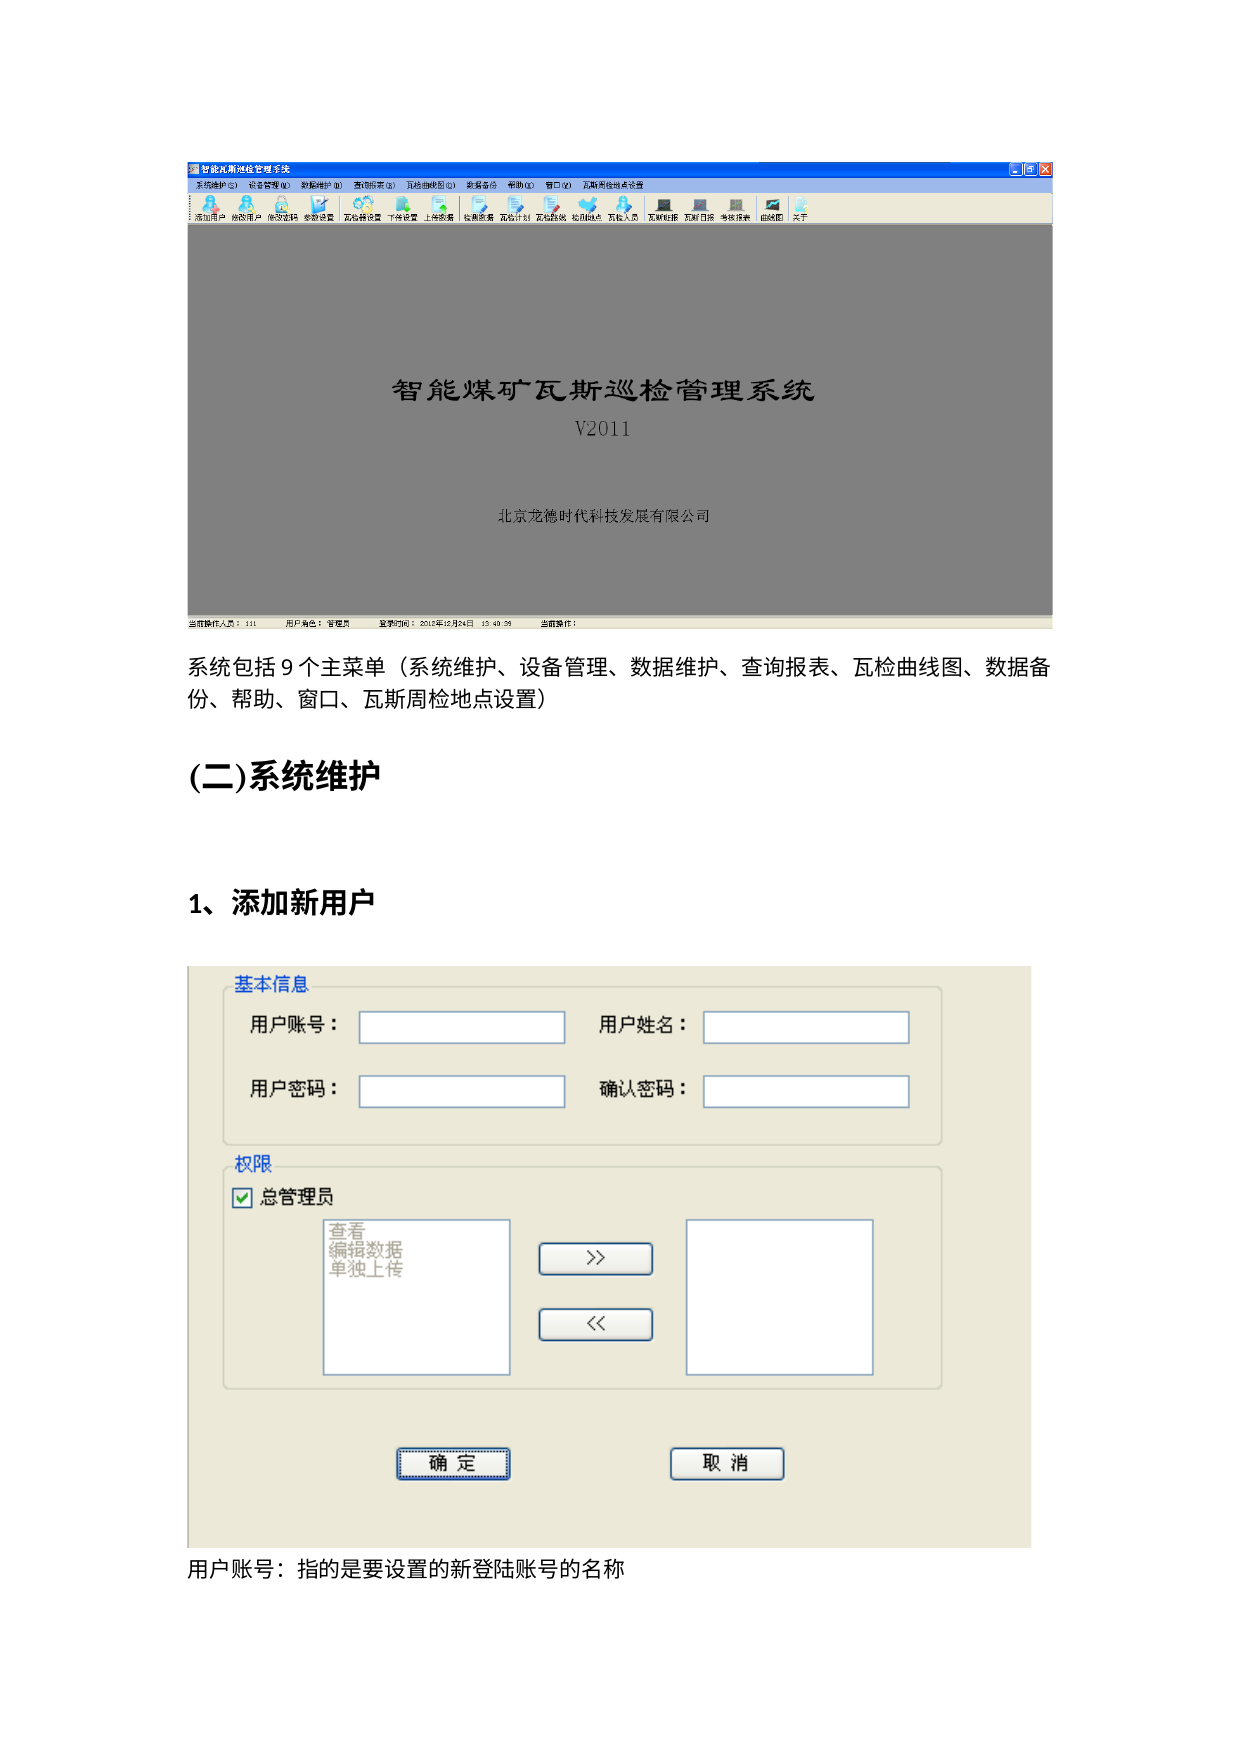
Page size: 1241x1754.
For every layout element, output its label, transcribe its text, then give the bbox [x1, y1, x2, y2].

subtitle (二)系统维护 [187, 742, 1053, 807]
picture [187, 162, 1053, 629]
text 系统包括9个主菜单（系统维护、设备管理、数据维护、查询报表、瓦检曲线图、数据备份、帮助、窗口、瓦斯周检地点设置） [187, 649, 1053, 714]
text 1、添加新用户 [187, 869, 1053, 934]
text 用户账号：指的是要设置的新登陆账号的名称 [187, 1551, 1053, 1584]
picture [187, 966, 1032, 1548]
